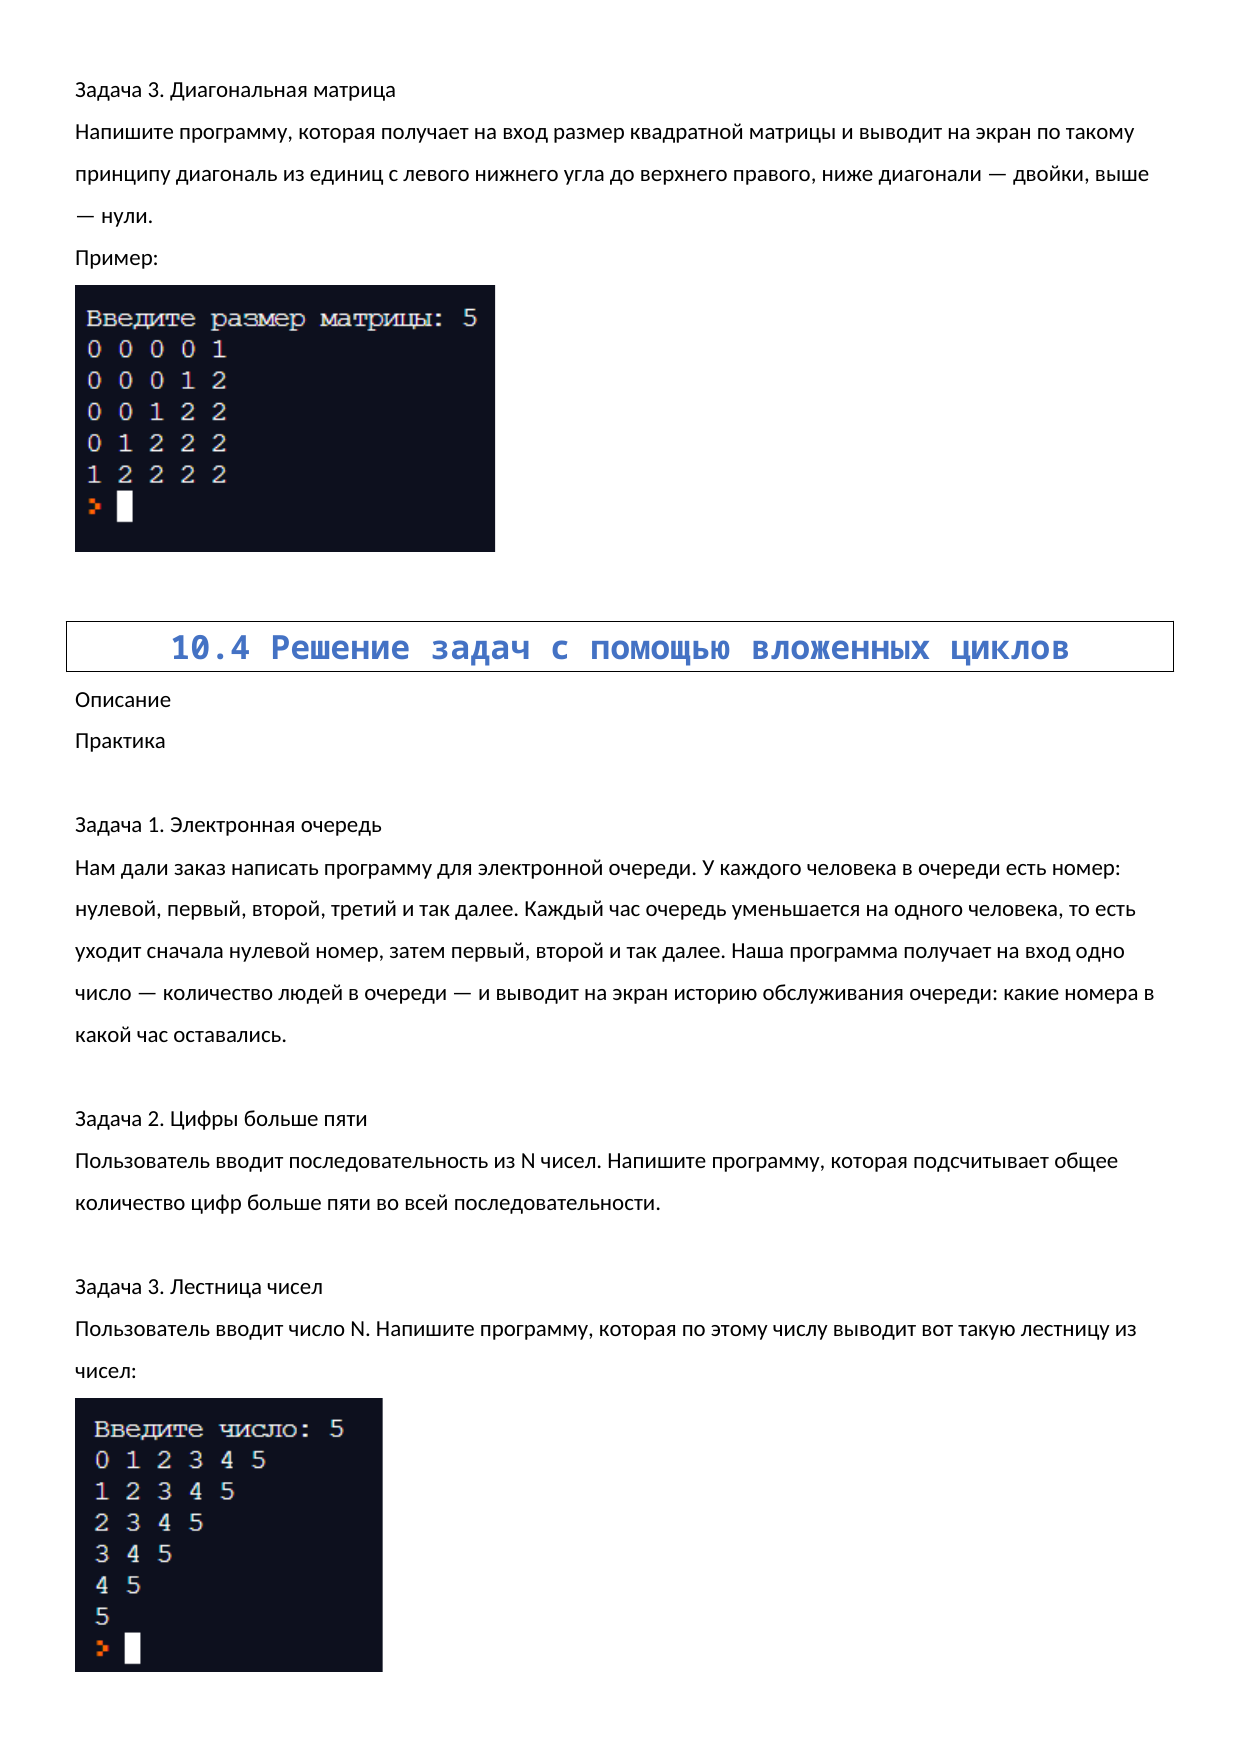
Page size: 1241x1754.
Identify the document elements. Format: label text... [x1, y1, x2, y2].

text Пользователь вводит число N. Напишите программу, которая по этому числу выводит вот такую лестницу из чисел: [75, 1314, 1165, 1384]
text Напишите программу, которая получает на вход размер квадратной матрицы и выводит на экран по такому принципу диагональ из единиц с левого нижнего угла до верхнего правого, ниже диагонали — двойки, выше — нули. [75, 117, 1165, 229]
text Пользователь вводит последовательность из N чисел. Напишите программу, которая подсчитывает общее количество цифр больше пяти во всей последовательности. [75, 1146, 1165, 1216]
picture [75, 285, 496, 552]
text Задача 1. Электронная очередь [75, 769, 1165, 839]
text 10.4 Решение задач с помощью вложенных циклов [67, 622, 1173, 671]
picture [75, 1398, 383, 1672]
text Нам дали заказ написать программу для электронной очереди. У каждого человека в очереди есть номер: нулевой, первый, второй, третий и так далее. Каждый час очередь уменьшается на одного человека, то есть уходит сначала нулевой номер, затем первый, второй и так далее. Наша программа получает на вход одно число — количество людей в очереди — и выводит на экран историю обслуживания очереди: какие номера в какой час оставались. [75, 853, 1165, 1048]
text Практика [75, 727, 1165, 755]
text Пример: [75, 243, 1165, 271]
text Описание [75, 685, 1165, 713]
text Задача 3. Диагональная матрица [75, 75, 1165, 103]
text Задача 2. Цифры больше пяти [75, 1104, 1165, 1132]
text Задача 3. Лестница чисел [75, 1272, 1165, 1300]
